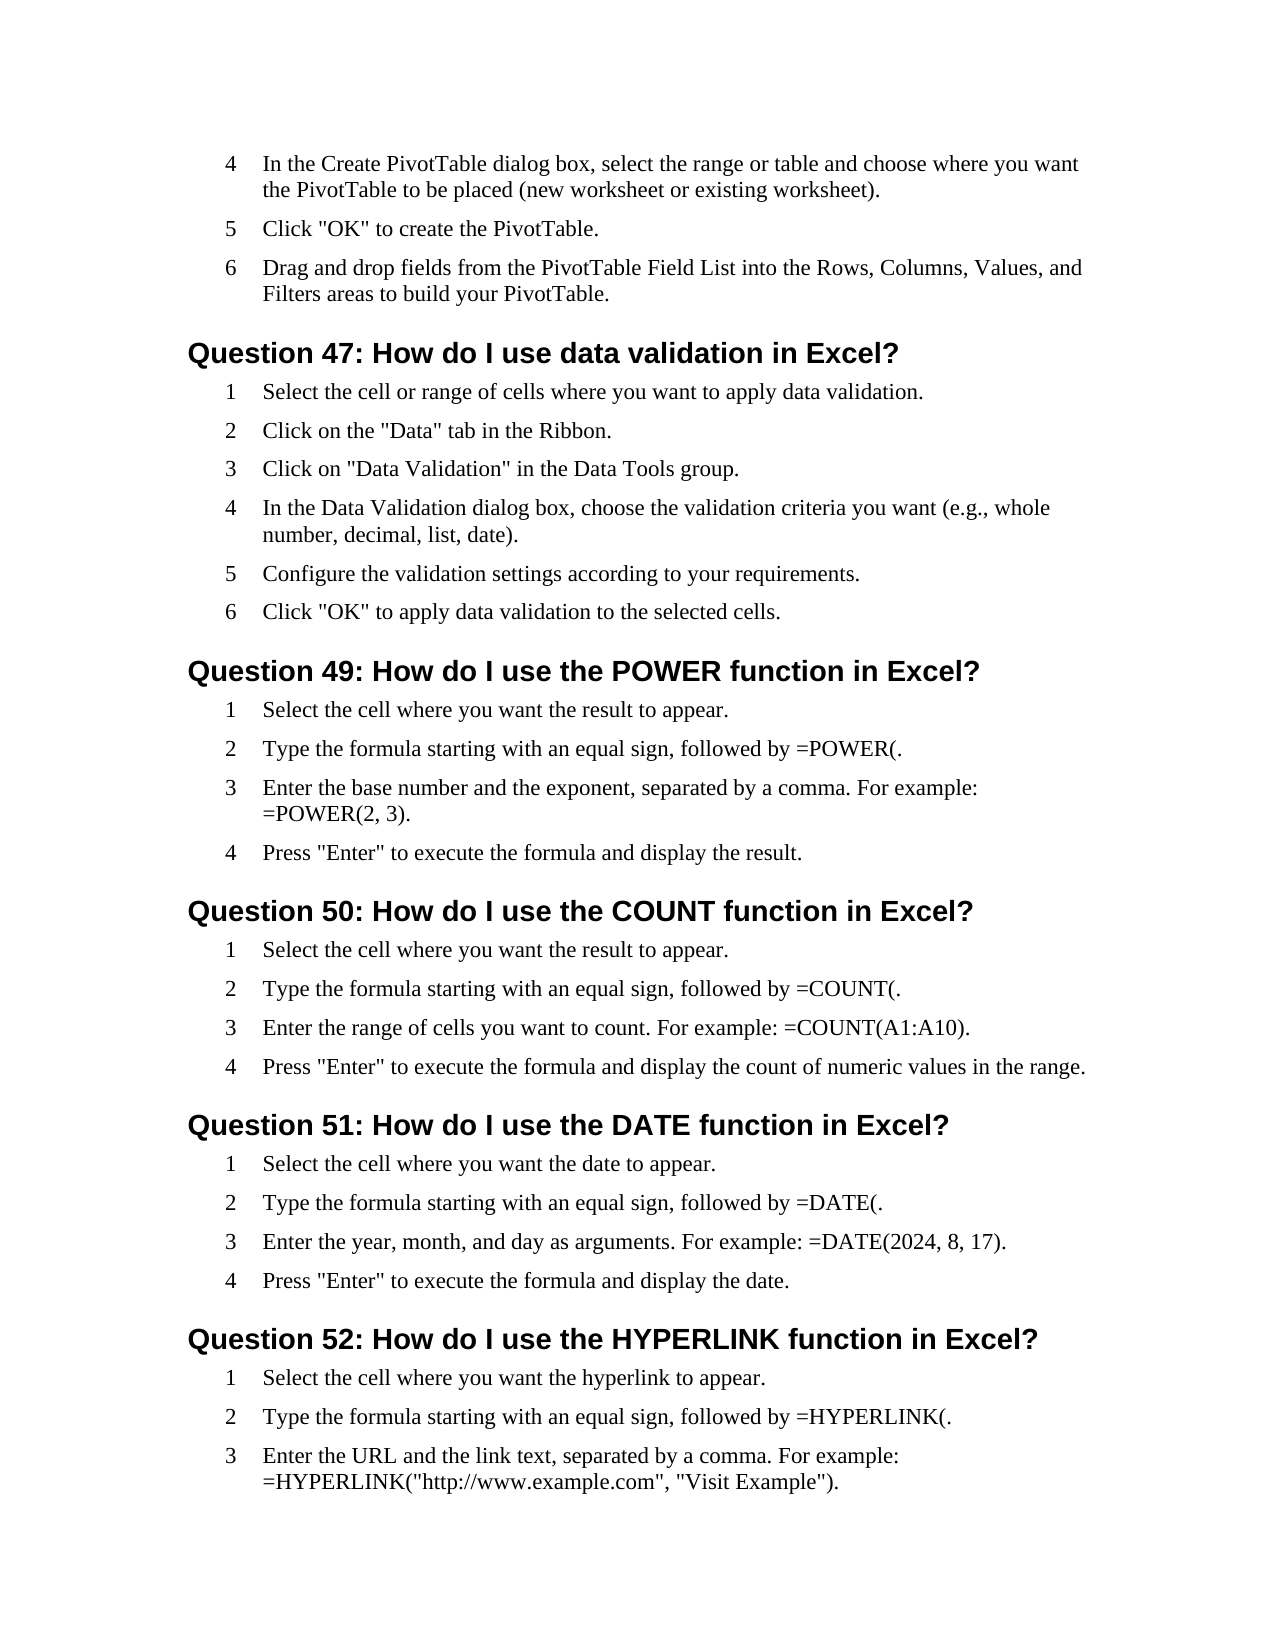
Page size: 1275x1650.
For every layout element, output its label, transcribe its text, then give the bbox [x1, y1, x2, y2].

subtitle Question 52: How do I use the HYPERLINK function in Excel? [187, 1322, 1087, 1356]
list Enter the base number and the exponent, separated by a comma. For example: =POWER(2, 3). [225, 773, 1087, 826]
list Type the formula starting with an equal sign, followed by =DATE(. [225, 1189, 1087, 1215]
subtitle Question 49: How do I use the POWER function in Excel? [187, 654, 1087, 687]
list Press "Enter" to execute the formula and display the result. [225, 839, 1087, 865]
list Enter the range of cells you want to count. For example: =COUNT(A1:A10). [225, 1014, 1087, 1040]
list Click on "Data Validation" in the Data Tools group. [225, 456, 1087, 482]
list Type the formula starting with an equal sign, followed by =COUNT(. [225, 975, 1087, 1001]
subtitle Question 51: How do I use the DATE function in Excel? [187, 1108, 1087, 1142]
list In the Data Validation dialog box, choose the validation criteria you want (e.g., whole number, decimal, list, date). [225, 494, 1087, 547]
list In the Create PivotTable dialog box, select the range or table and choose where you want the PivotTable to be placed (new worksheet or existing worksheet). [225, 150, 1087, 203]
list Click "OK" to apply data validation to the selected cells. [225, 598, 1087, 625]
list Drag and drop fields from the PivotTable Field List into the Rows, Columns, Values, and Filters areas to build your PivotTable. [225, 254, 1087, 307]
list Type the formula starting with an equal sign, followed by =POWER(. [225, 735, 1087, 761]
list Configure the validation settings according to your requirements. [225, 559, 1087, 586]
list Enter the URL and the link text, separated by a comma. For example: =HYPERLINK("http://www.example.com", "Visit Example"). [225, 1442, 1087, 1494]
list Select the cell where you want the result to appear. [225, 696, 1087, 722]
list Select the cell where you want the hyperlink to appear. [225, 1364, 1087, 1390]
list Click "OK" to create the PivotTable. [225, 215, 1087, 242]
list Select the cell where you want the date to appear. [225, 1150, 1087, 1176]
list Enter the year, month, and day as arguments. For example: =DATE(2024, 8, 17). [225, 1228, 1087, 1254]
subtitle Question 47: How do I use data validation in Excel? [187, 336, 1087, 369]
subtitle Question 50: How do I use the COUNT function in Excel? [187, 894, 1087, 928]
list Type the formula starting with an equal sign, followed by =HYPERLINK(. [225, 1403, 1087, 1429]
list Select the cell or range of cells where you want to apply data validation. [225, 378, 1087, 404]
list Select the cell where you want the result to appear. [225, 936, 1087, 962]
list Press "Enter" to execute the formula and display the count of numeric values in the range. [225, 1053, 1087, 1079]
list Press "Enter" to execute the formula and display the date. [225, 1267, 1087, 1293]
list Click on the "Data" tab in the Ribbon. [225, 417, 1087, 443]
